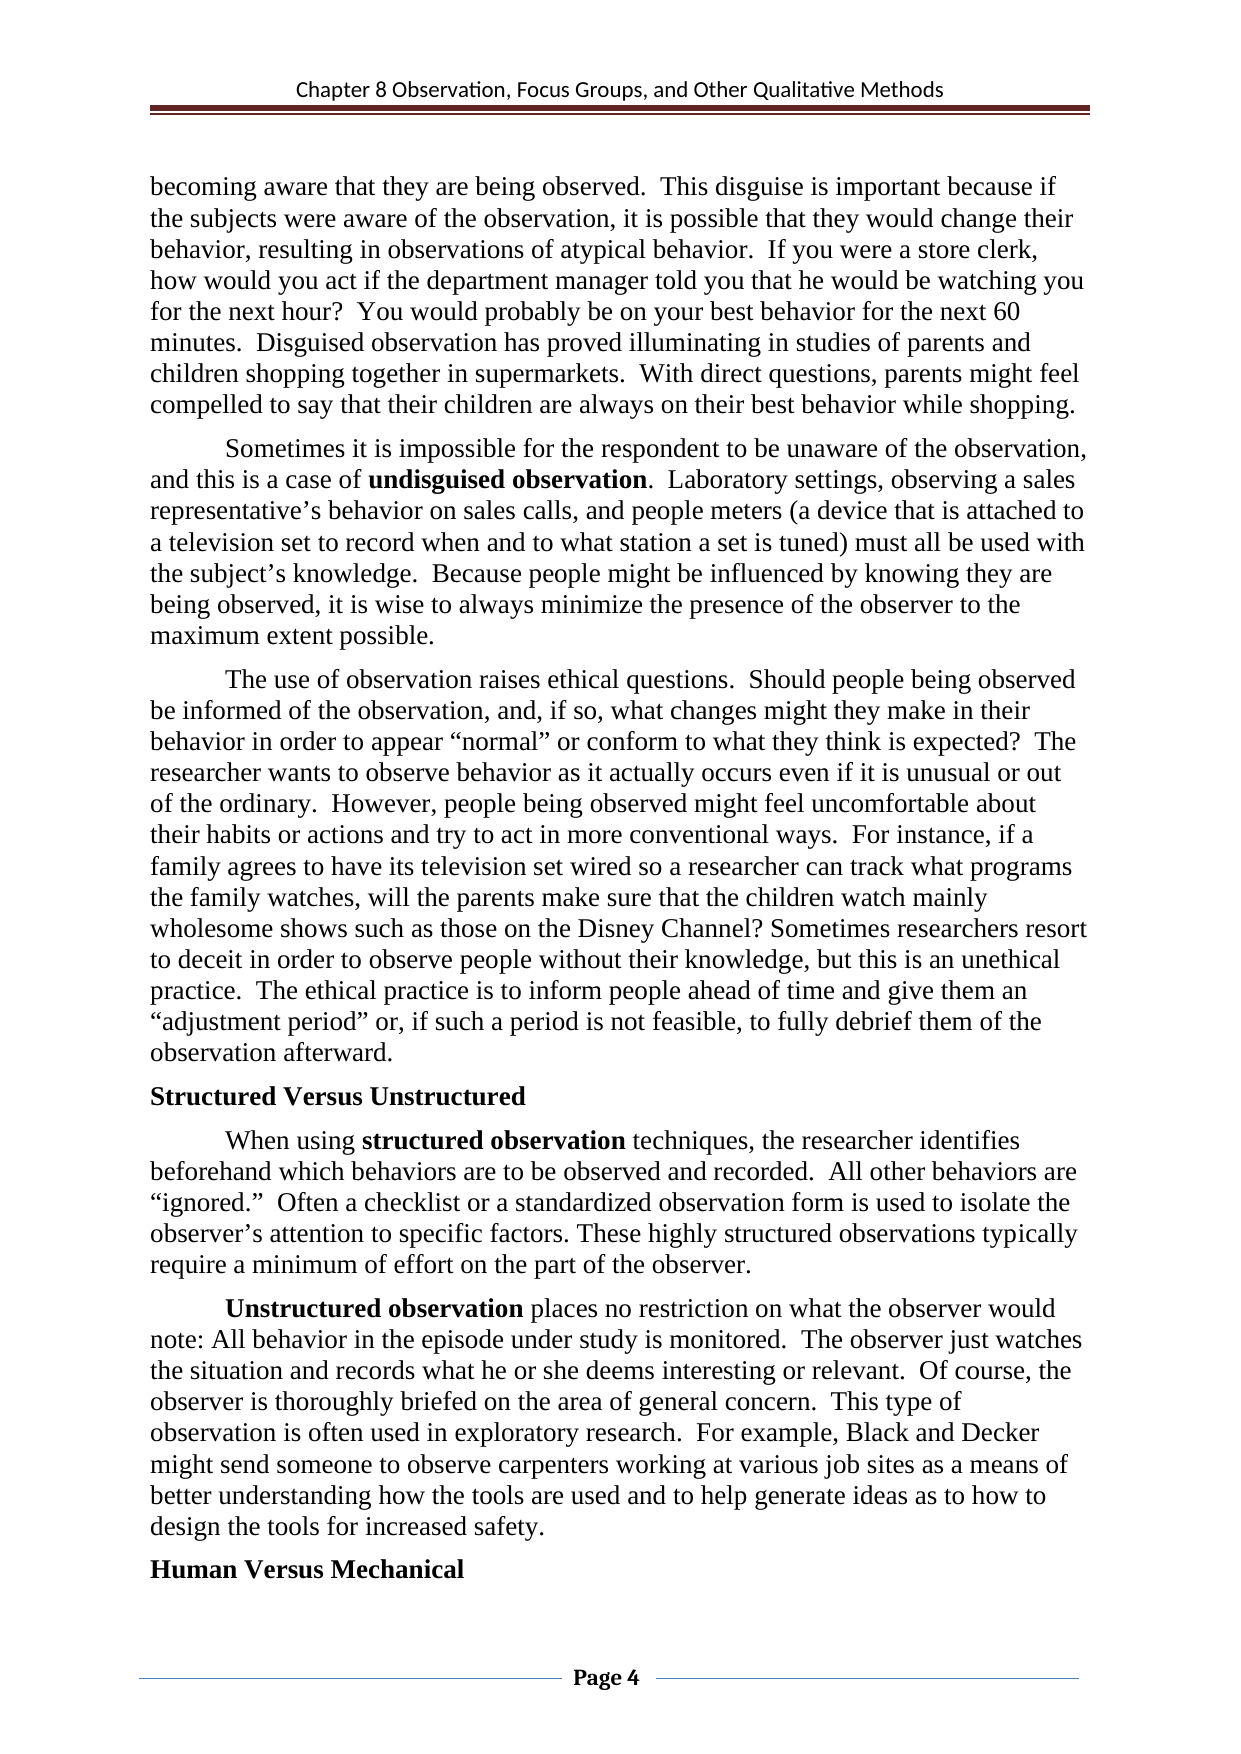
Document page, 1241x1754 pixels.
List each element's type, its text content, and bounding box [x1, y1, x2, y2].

text Unstructured observation places no restriction on what the observer would note: All behavior in the episode under study is monitored. The observer just watches the situation and records what he or she deems interesting or relevant. Of course, the observer is thoroughly briefed on the area of general concern. This type of observation is often used in exploratory research. For example, Black and Decker might send someone to observe carpenters working at various job sites as a means of better understanding how the tools are used and to help generate ideas as to how to design the tools for increased safety. [150, 1292, 1090, 1541]
text Sometimes it is impossible for the respondent to be unaware of the observation, and this is a case of undisguised observation. Laboratory settings, observing a sales representative’s behavior on sales calls, and people meters (a device that is attached to a television set to record when and to what station a set is tuned) must all be used with the subject’s knowledge. Because people might be influenced by knowing they are being observed, it is wise to always minimize the presence of the observer to the maximum extent possible. [150, 432, 1090, 650]
text When using structured observation techniques, the researcher identifies beforehand which behaviors are to be observed and recorded. All other behaviors are “ignored.” Often a checklist or a standardized observation form is used to isolate the observer’s attention to specific factors. These highly structured observations typically require a minimum of effort on the part of the observer. [150, 1124, 1090, 1279]
text Human Versus Mechanical [150, 1554, 1090, 1585]
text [150, 171, 1090, 420]
text Structured Versus Unstructured [150, 1080, 1090, 1111]
text The use of observation raises ethical questions. Should people being observed be informed of the observation, and, if so, what changes might they make in their behavior in order to appear “normal” or conform to what they think is expected? The researcher wants to observe behavior as it actually occurs even if it is unusual or out of the ordinary. However, people being observed might feel uncomfortable about their habits or actions and try to act in more conventional ways. For instance, if a family agrees to have its television set wired so a researcher can track what programs the family watches, will the parents make sure that the children watch mainly wholesome shows such as those on the Disney Channel? Sometimes researchers resort to deceit in order to observe people without their knowledge, but this is an unethical practice. The ethical practice is to inform people ahead of time and give them an “adjustment period” or, if such a period is not feasible, to fully debrief them of the observation afterward. [150, 663, 1090, 1068]
